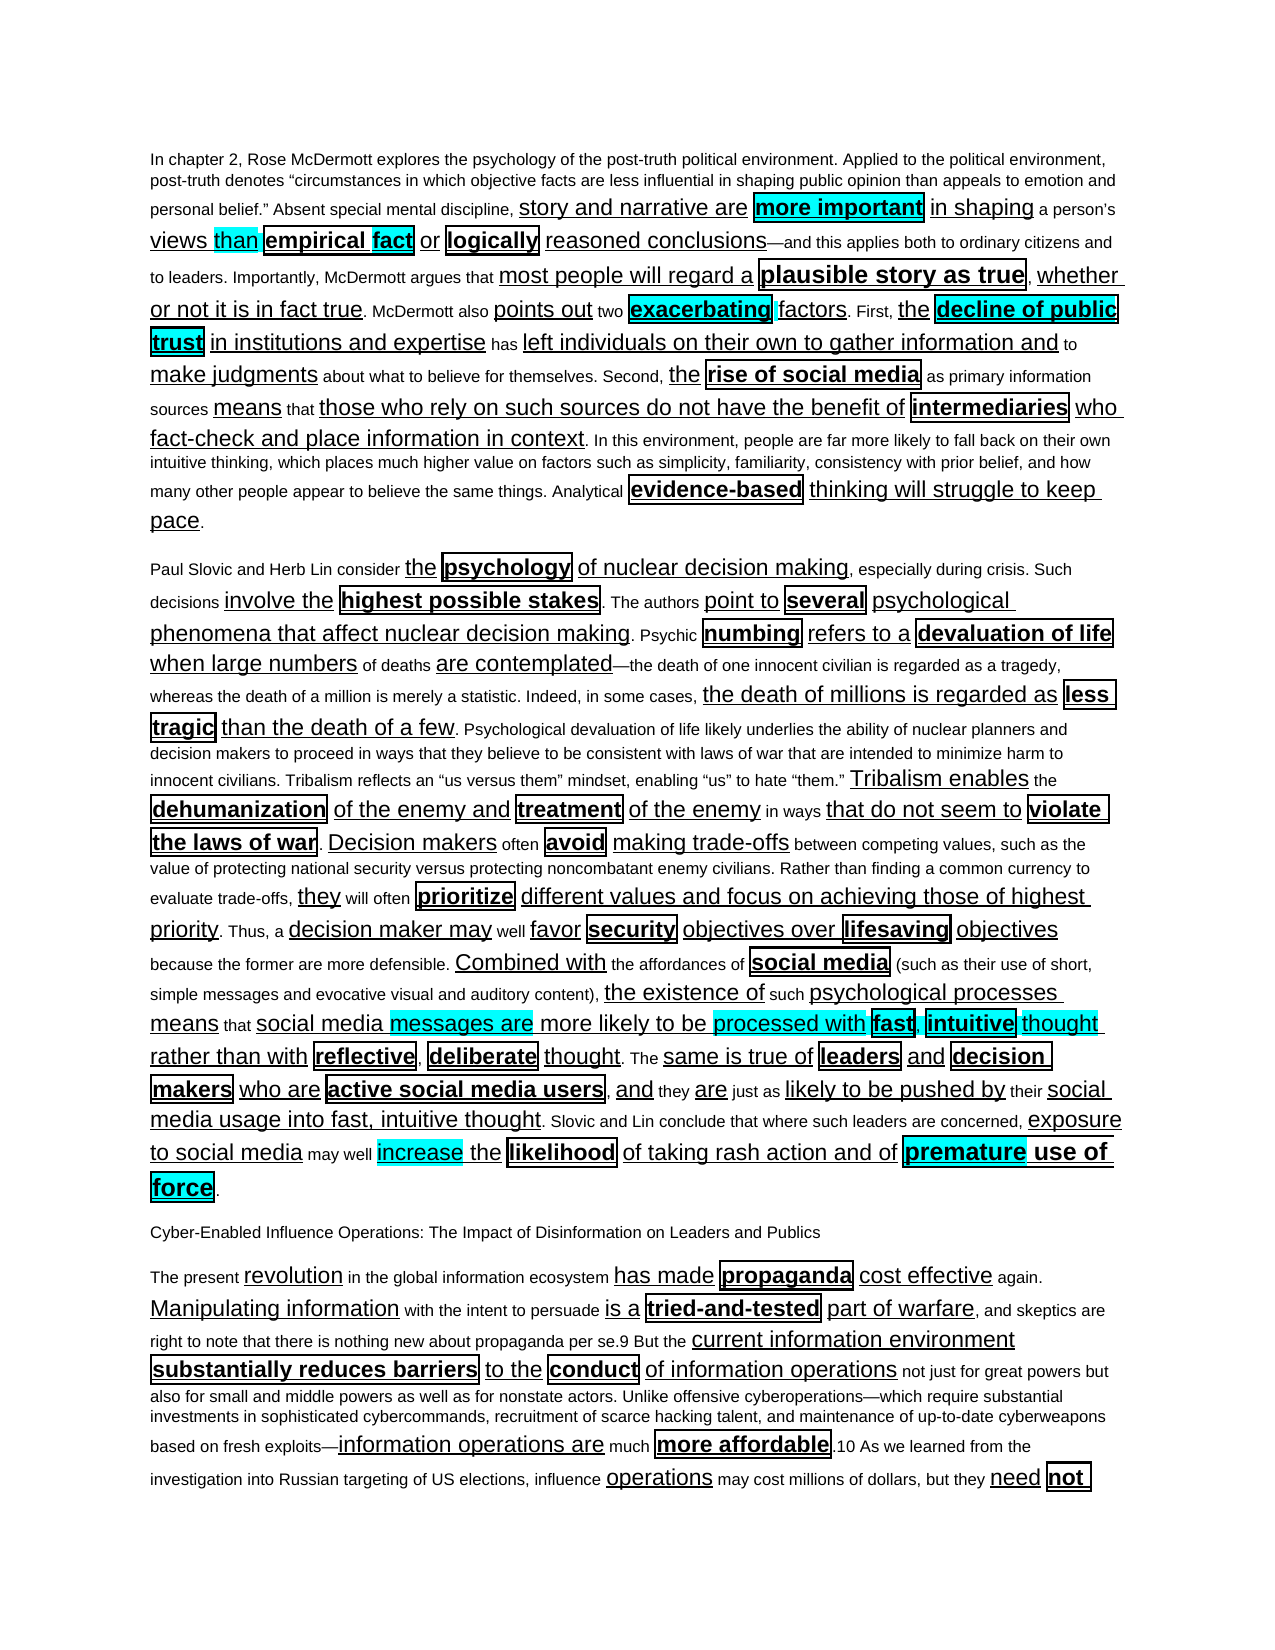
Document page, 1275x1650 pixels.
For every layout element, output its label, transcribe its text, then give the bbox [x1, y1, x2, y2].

text Paul Slovic and Herb Lin consider the psychology of nuclear decision making, especially during crisis. Such decisions involve the highest possible stakes. The authors point to several psychological phenomena that affect nuclear decision making. Psychic numbing refers to a devaluation of life when large numbers of deaths are contemplated—the death of one innocent civilian is regarded as a tragedy, whereas the death of a million is merely a statistic. Indeed, in some cases, the death of millions is regarded as less tragic than the death of a few. Psychological devaluation of life likely underlies the ability of nuclear planners and decision makers to proceed in ways that they believe to be consistent with laws of war that are intended to minimize harm to innocent civilians. Tribalism reflects an “us versus them” mindset, enabling “us” to hate “them.” Tribalism enables the dehumanization of the enemy and treatment of the enemy in ways that do not seem to violate the laws of war. Decision makers often avoid making trade-offs between competing values, such as the value of protecting national security versus protecting noncombatant enemy civilians. Rather than finding a common currency to evaluate trade-offs, they will often prioritize different values and focus on achieving those of highest priority. Thus, a decision maker may well favor security objectives over lifesaving objectives because the former are more defensible. Combined with the affordances of social media (such as their use of short, simple messages and evocative visual and auditory content), the existence of such psychological processes means that social media messages are more likely to be processed with fast, intuitive thought rather than with reflective, deliberate thought. The same is true of leaders and decision makers who are active social media users, and they are just as likely to be pushed by their social media usage into fast, intuitive thought. Slovic and Lin conclude that where such leaders are concerned, exposure to social media may well increase the likelihood of taking rash action and of premature use of force. [150, 552, 1125, 1203]
text In chapter 2, Rose McDermott explores the psychology of the post-truth political environment. Applied to the political environment, post-truth denotes “circumstances in which objective facts are less influential in shaping public opinion than appeals to emotion and personal belief.” Absent special mental discipline, story and narrative are more important in shaping a person’s views than empirical fact or logically reasoned conclusions—and this applies both to ordinary citizens and to leaders. Importantly, McDermott argues that most people will regard a plausible story as true, whether or not it is in fact true. McDermott also points out two exacerbating factors. First, the decline of public trust in institutions and expertise has left individuals on their own to gather information and to make judgments about what to believe for themselves. Second, the rise of social media as primary information sources means that those who rely on such sources do not have the benefit of intermediaries who fact-check and place information in context. In this environment, people are far more likely to fall back on their own intuitive thinking, which places much higher value on factors such as simplicity, familiarity, consistency with prior belief, and how many other people appear to believe the same things. Analytical evidence-based thinking will struggle to keep pace. [150, 150, 1125, 533]
text Cyber-Enabled Influence Operations: The Impact of Disinformation on Leaders and Publics [150, 1223, 1125, 1242]
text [150, 1260, 1125, 1492]
